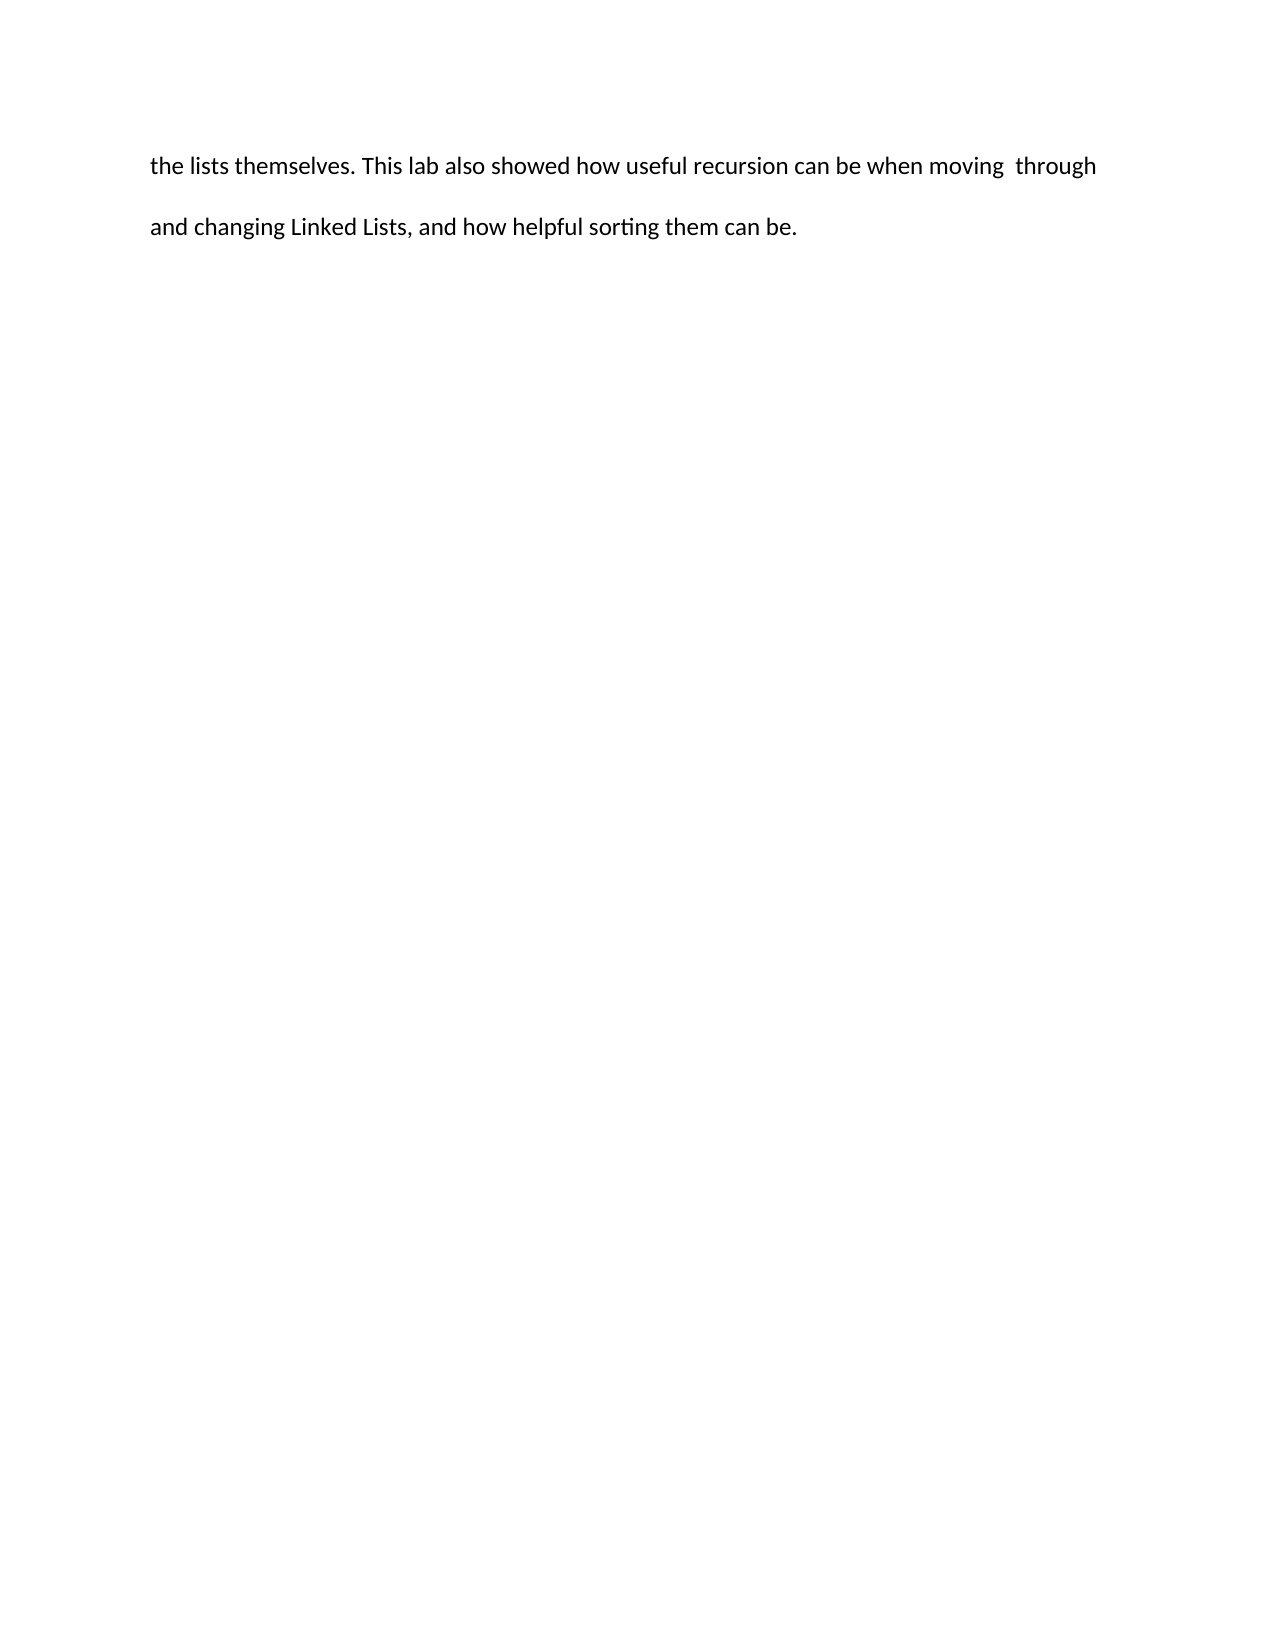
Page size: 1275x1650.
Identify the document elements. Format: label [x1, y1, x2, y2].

text [150, 150, 1125, 242]
